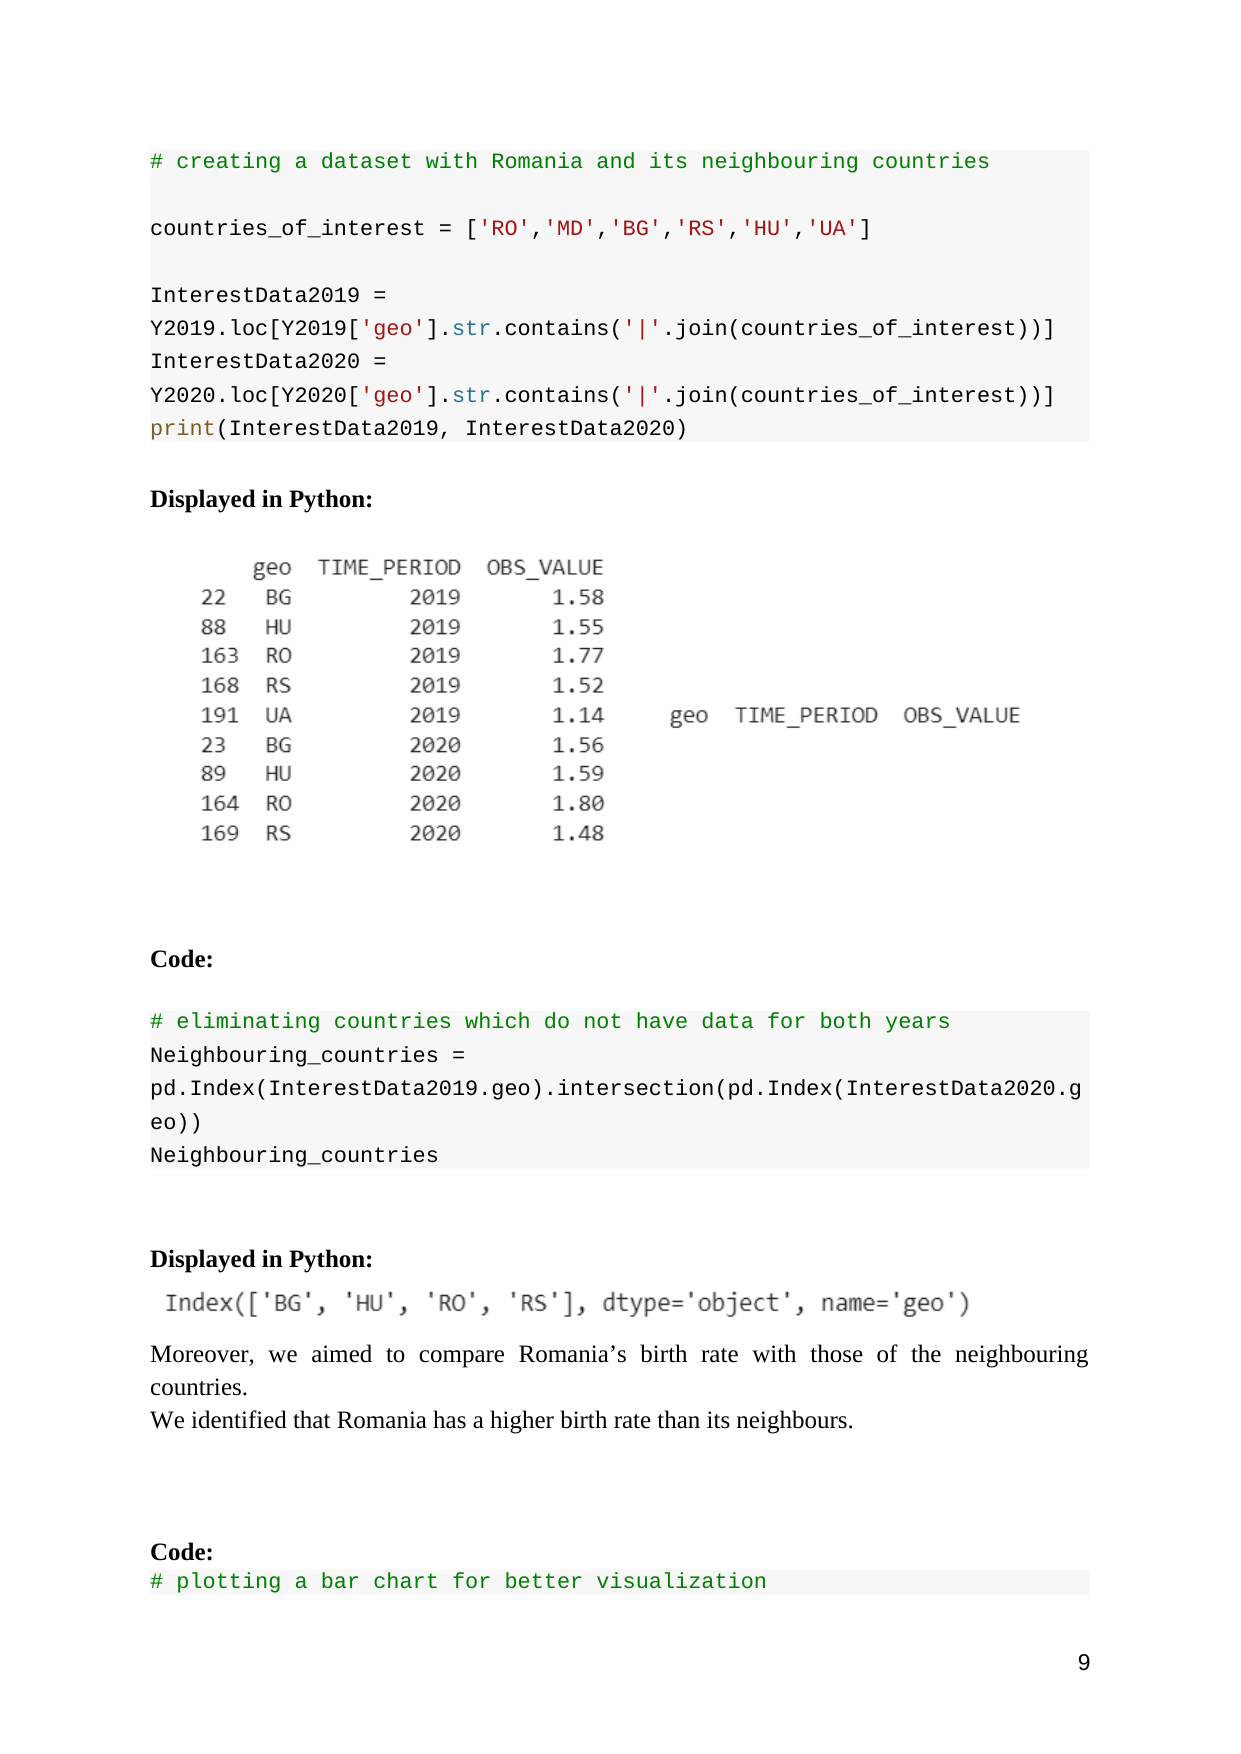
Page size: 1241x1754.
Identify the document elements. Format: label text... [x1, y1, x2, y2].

text # creating a dataset with Romania and its neighbouring countries [150, 150, 1090, 175]
text countries_of_interest = ['RO','MD','BG','RS','HU','UA'] [150, 217, 1090, 242]
text Code: [150, 1537, 1090, 1566]
text # plotting a bar chart for better visualization [150, 1570, 1090, 1595]
text Code: [150, 944, 1090, 973]
text InterestData2020 = Y2020.loc[Y2020['geo'].str.contains('|'.join(countries_of_interest))] [150, 351, 1090, 409]
text print(InterestData2019, InterestData2020) [150, 417, 1090, 442]
picture [150, 550, 1091, 842]
text Displayed in Python: [150, 1244, 1090, 1273]
text Displayed in Python: [150, 484, 1090, 513]
text InterestData2019 = Y2019.loc[Y2019['geo'].str.contains('|'.join(countries_of_interest))] [150, 284, 1090, 342]
text Moreover, we aimed to compare Romania’s birth rate with those of the neighbouring countries. [150, 1339, 1090, 1401]
text We identified that Romania has a higher birth rate than its neighbours. [150, 1405, 1090, 1434]
picture [150, 1276, 1091, 1336]
text # eliminating countries which do not have data for both years [150, 1011, 1090, 1035]
text Neighbouring_countries [150, 1144, 1090, 1169]
text Neighbouring_countries = pd.Index(InterestData2019.geo).intersection(pd.Index(InterestData2020.geo)) [150, 1044, 1090, 1136]
